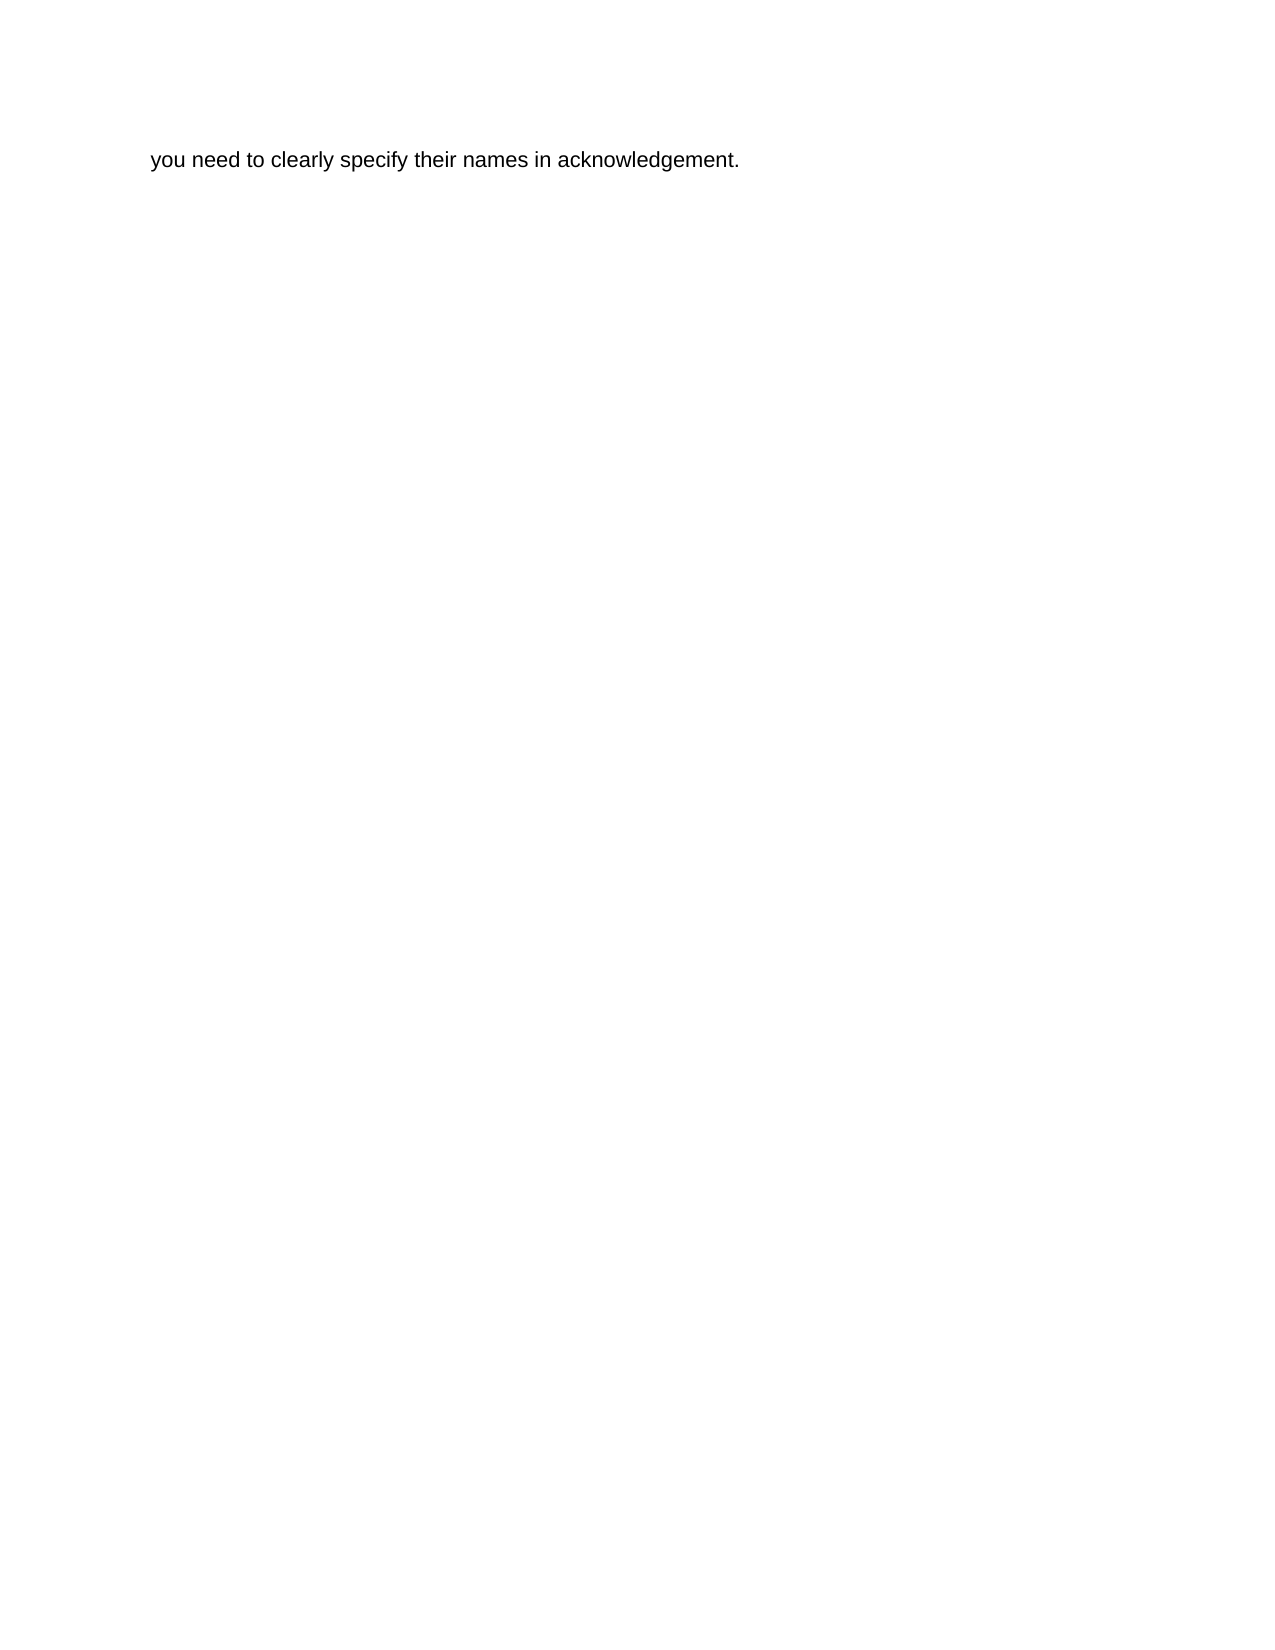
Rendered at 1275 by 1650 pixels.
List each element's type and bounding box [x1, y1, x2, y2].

text [150, 147, 1124, 172]
